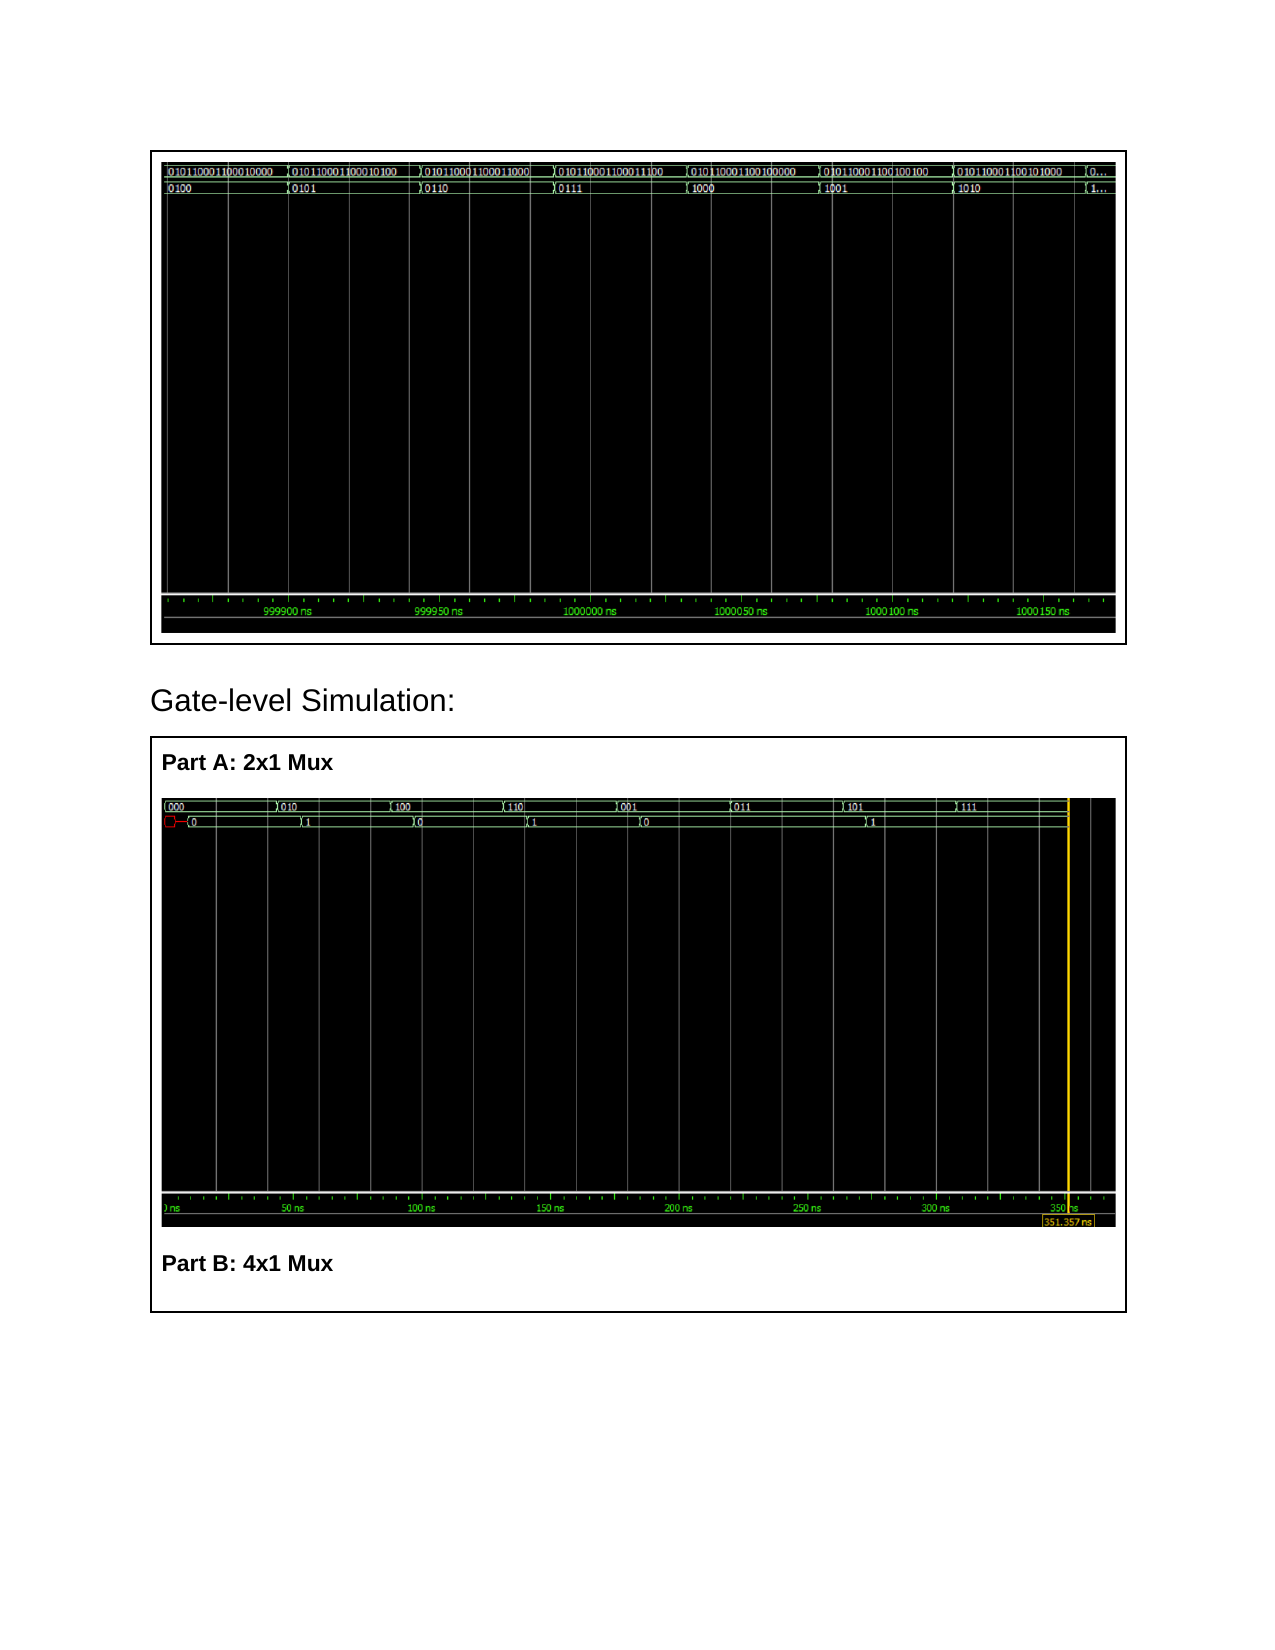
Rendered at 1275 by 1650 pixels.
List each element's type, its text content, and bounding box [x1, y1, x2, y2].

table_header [152, 152, 1125, 643]
subtitle Gate-level Simulation: [150, 682, 1125, 718]
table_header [152, 738, 1125, 1311]
picture [161, 162, 1116, 633]
picture [161, 798, 1116, 1227]
